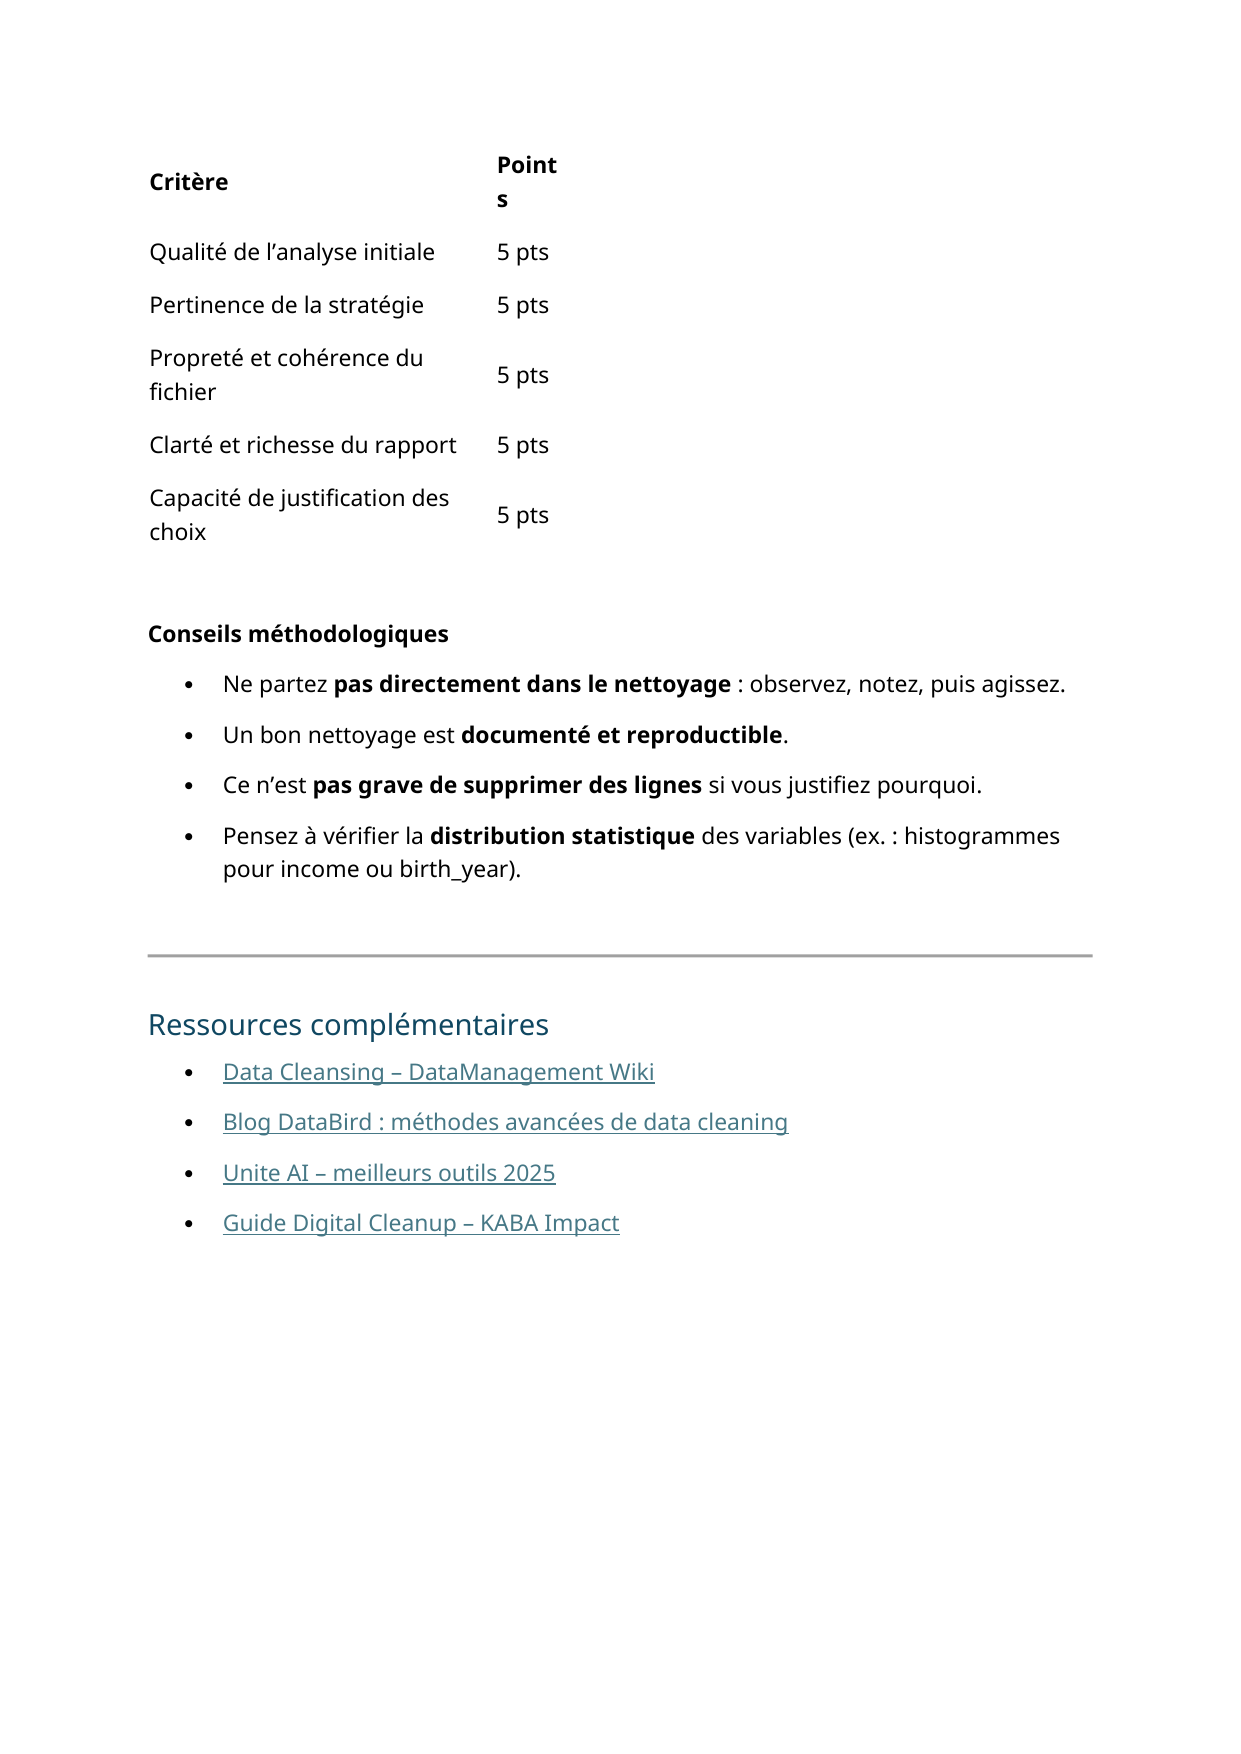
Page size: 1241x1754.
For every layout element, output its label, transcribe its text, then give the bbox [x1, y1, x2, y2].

table_cell Clarté et richesse du rapport [148, 428, 495, 481]
list Blog DataBird : méthodes avancées de data cleaning [185, 1106, 1093, 1137]
subtitle Ressources complémentaires [148, 1005, 1093, 1044]
table_cell Pertinence de la stratégie [148, 288, 495, 341]
table_cell 5 pts [495, 428, 569, 481]
table_cell Qualité de l’analyse initiale [148, 235, 495, 288]
table_cell 5 pts [495, 341, 569, 428]
text Conseils méthodologiques [148, 618, 1093, 649]
list Ne partez pas directement dans le nettoyage : observez, notez, puis agissez. [185, 668, 1093, 700]
table_header Points [495, 148, 569, 234]
table_cell Propreté et cohérence du fichier [148, 341, 495, 428]
list Unite AI – meilleurs outils 2025 [185, 1157, 1093, 1188]
list Un bon nettoyage est documenté et reproductible. [185, 719, 1093, 750]
table_cell 5 pts [495, 235, 569, 288]
list Guide Digital Cleanup – KABA Impact [185, 1207, 1093, 1238]
table_cell 5 pts [495, 288, 569, 341]
table_cell 5 pts [495, 481, 569, 568]
list Data Cleansing – DataManagement Wiki [185, 1056, 1093, 1087]
table_header Critère [148, 148, 495, 234]
table_cell Capacité de justification des choix [148, 481, 495, 568]
list Ce n’est pas grave de supprimer des lignes si vous justifiez pourquoi. [185, 769, 1093, 801]
list Pensez à vérifier la distribution statistique des variables (ex. : histogrammes pour income ou birth_year). [185, 820, 1093, 885]
